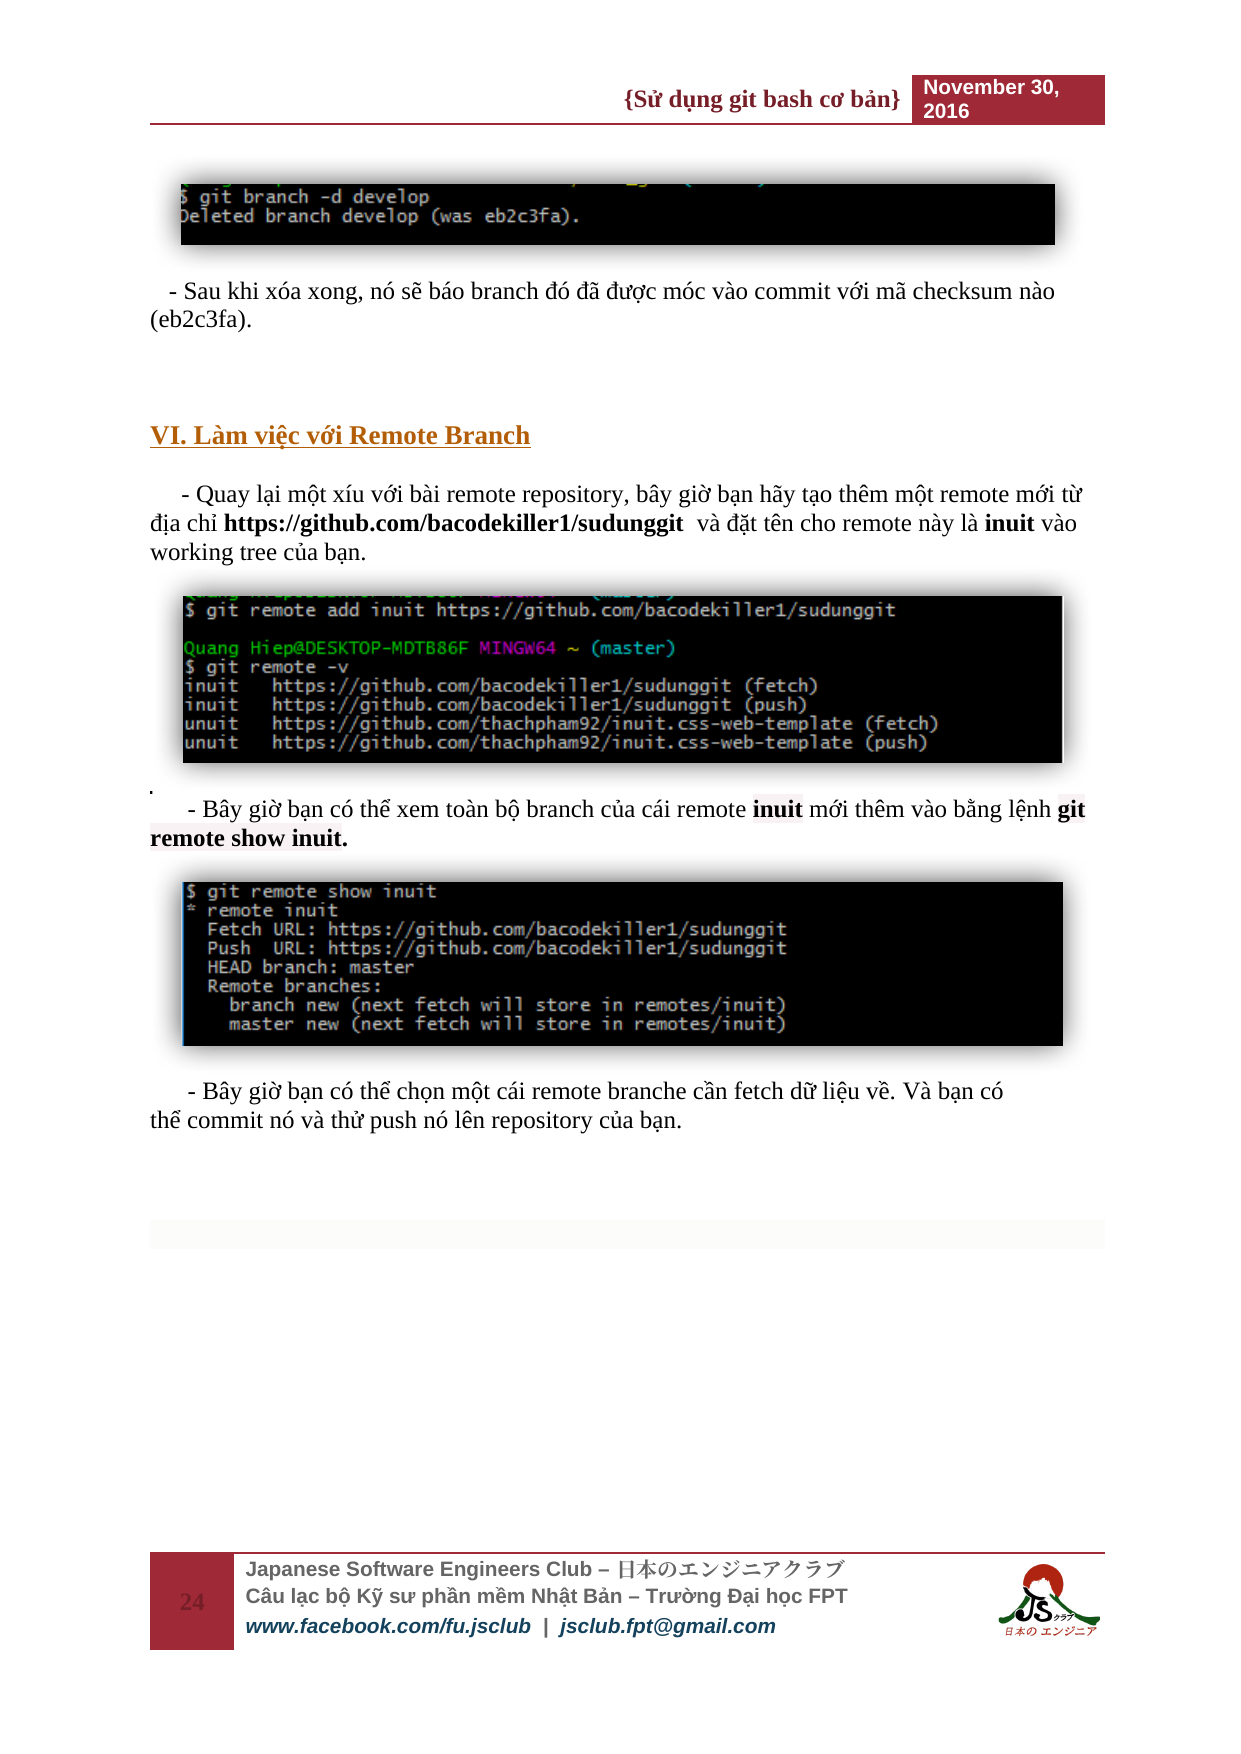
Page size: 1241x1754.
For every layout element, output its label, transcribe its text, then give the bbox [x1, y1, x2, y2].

text VI. Làm việc với Remote Branch [150, 419, 1105, 451]
picture [998, 1564, 1100, 1636]
text - Quay lại một xíu với bài remote repository, bây giờ bạn hãy tạo thêm một remote mới từ địa chỉ https://github.com/bacodekiller1/sudunggit và đặt tên cho remote này là inuit vào working tree của bạn. - Bây giờ bạn có thể xem toàn bộ branch của cái remote inuit mới thêm vào bằng lệnh git remote show inuit. - Bây giờ bạn có thể chọn một cái remote branche cần fetch dữ liệu về. Và bạn có thể commit nó và thử push nó lên repository của bạn. [150, 451, 1105, 1134]
